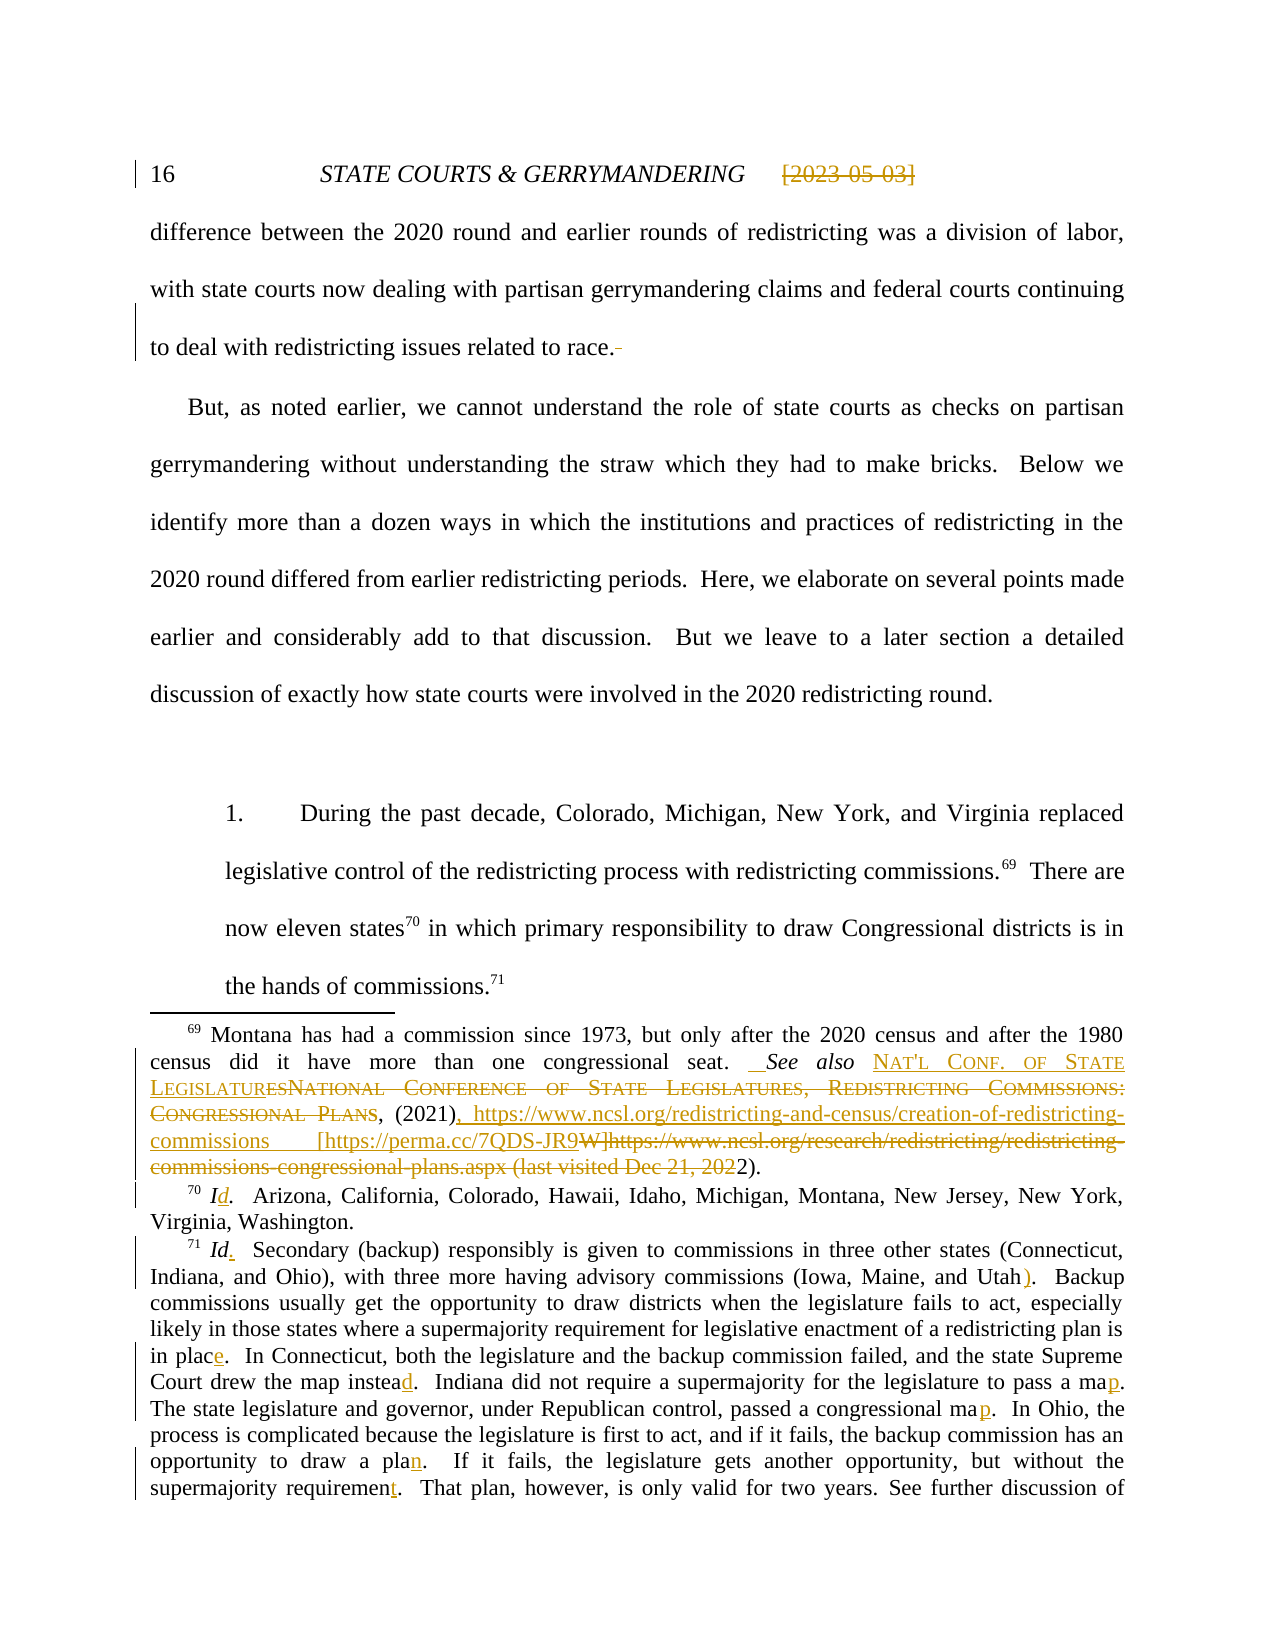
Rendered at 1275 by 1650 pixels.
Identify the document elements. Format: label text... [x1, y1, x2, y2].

text With federal courts opting out of policing partisan gerrymandering, if there was to be judicial review of partisan gerrymandering, the burden necessarily fell on state courts. One key difference between the 2020 round and earlier rounds of redistricting was a division of labor, with state courts now dealing with partisan gerrymandering claims and federal courts continuing to deal with redistricting issues related to race. [150, 217, 1125, 361]
list During the past decade, Colorado, Michigan, New York, and Virginia replaced legislative control of the redistricting process with redistricting commissions. There are now eleven states in which primary responsibility to draw Congressional districts is in the hands of commissions. [225, 798, 1125, 999]
text But, as noted earlier, we cannot understand the role of state courts as checks on partisan gerrymandering without understanding the straw which they had to make bricks. Below we identify more than a dozen ways in which the institutions and practices of redistricting in the 2020 round differed from earlier redistricting periods. Here, we elaborate on several points made earlier and considerably add to that discussion. But we leave to a later section a detailed discussion of exactly how state courts were involved in the 2020 redistricting round. [150, 392, 1125, 708]
